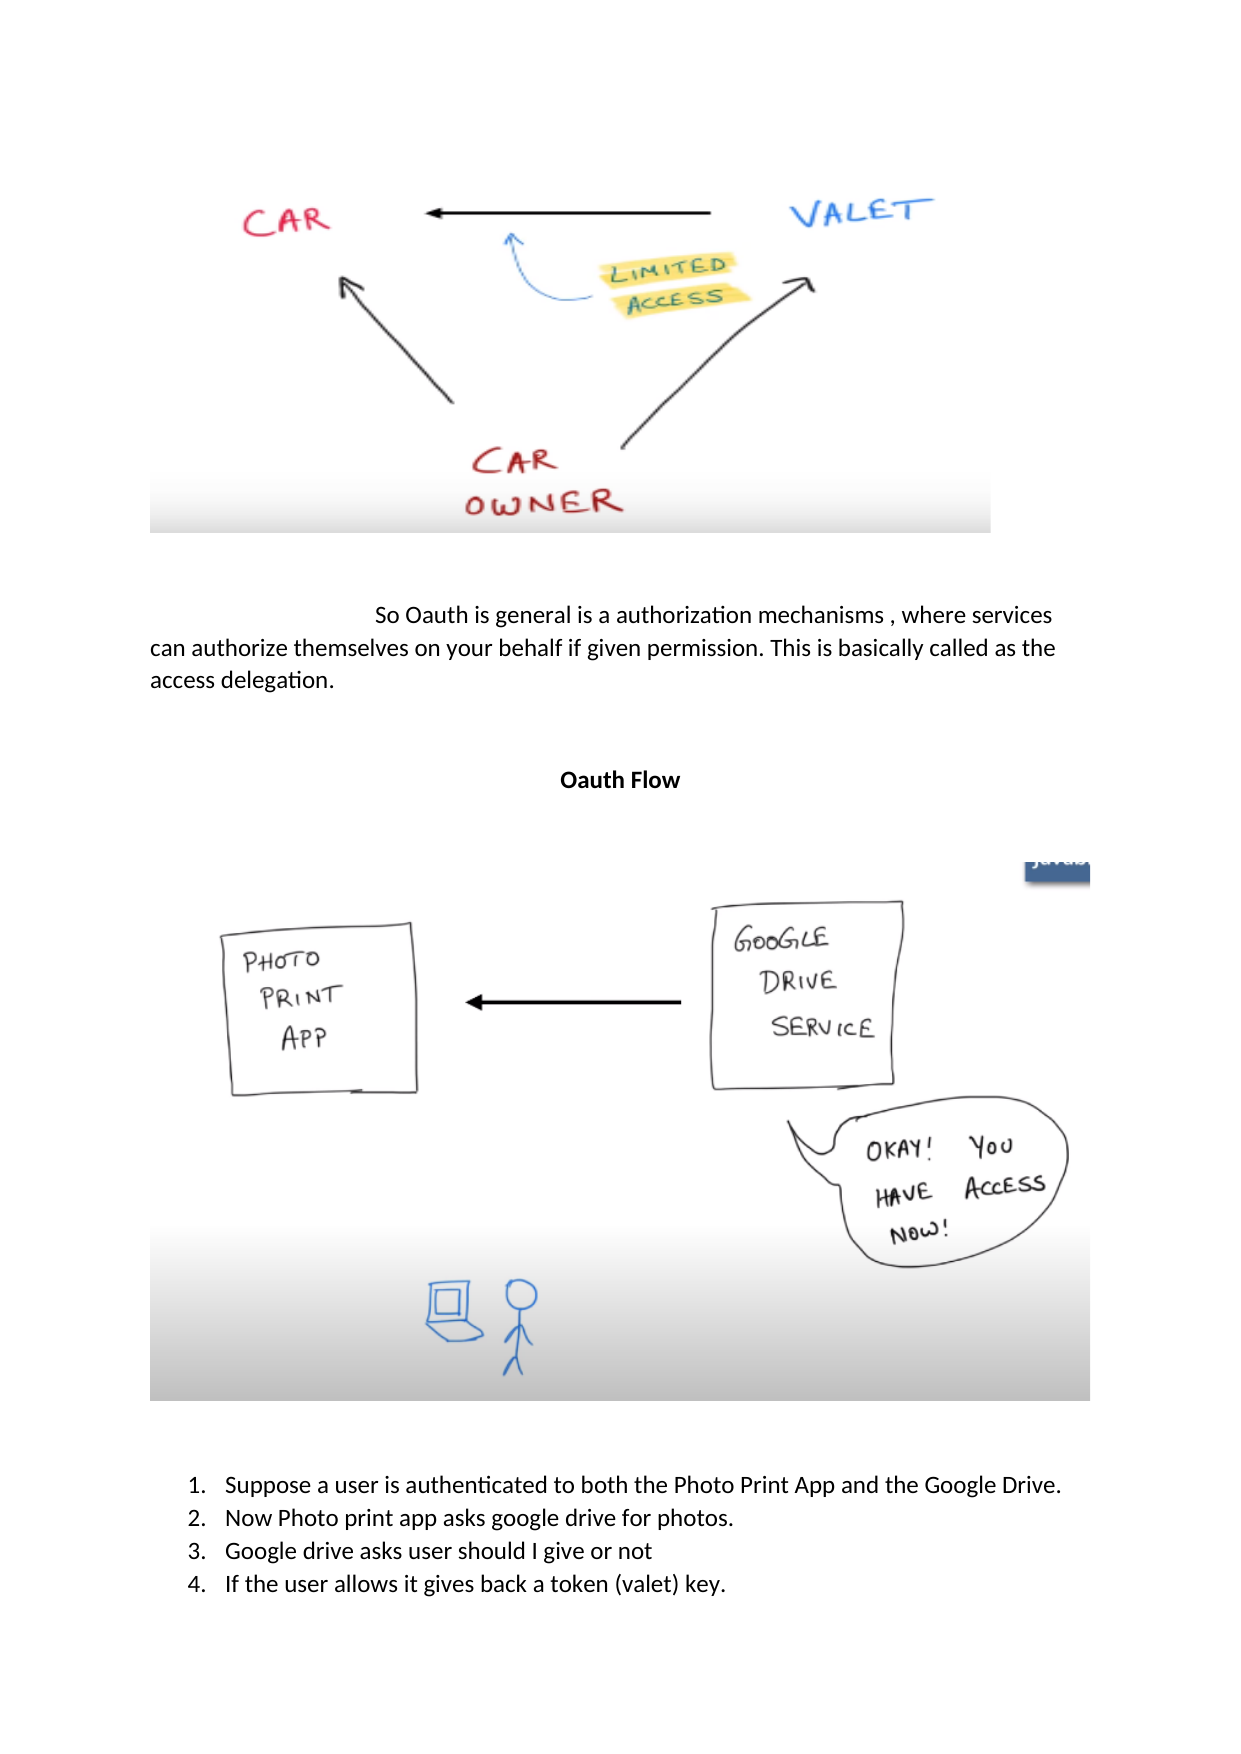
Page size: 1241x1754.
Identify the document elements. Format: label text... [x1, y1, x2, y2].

list Now Photo print app asks google drive for photos. [187, 1502, 1090, 1533]
list Suppose a user is authenticated to both the Photo Print App and the Google Drive. [187, 1469, 1090, 1500]
picture [150, 150, 991, 533]
text Oauth Flow [150, 764, 1090, 794]
list Google drive asks user should I give or not [187, 1535, 1090, 1566]
text So Oauth is general is a authorization mechanisms , where services can authorize themselves on your behalf if given permission. This is basically called as the access delegation. [150, 599, 1090, 695]
list If the user allows it gives back a token (valet) key. [187, 1568, 1090, 1599]
picture [150, 862, 1091, 1401]
